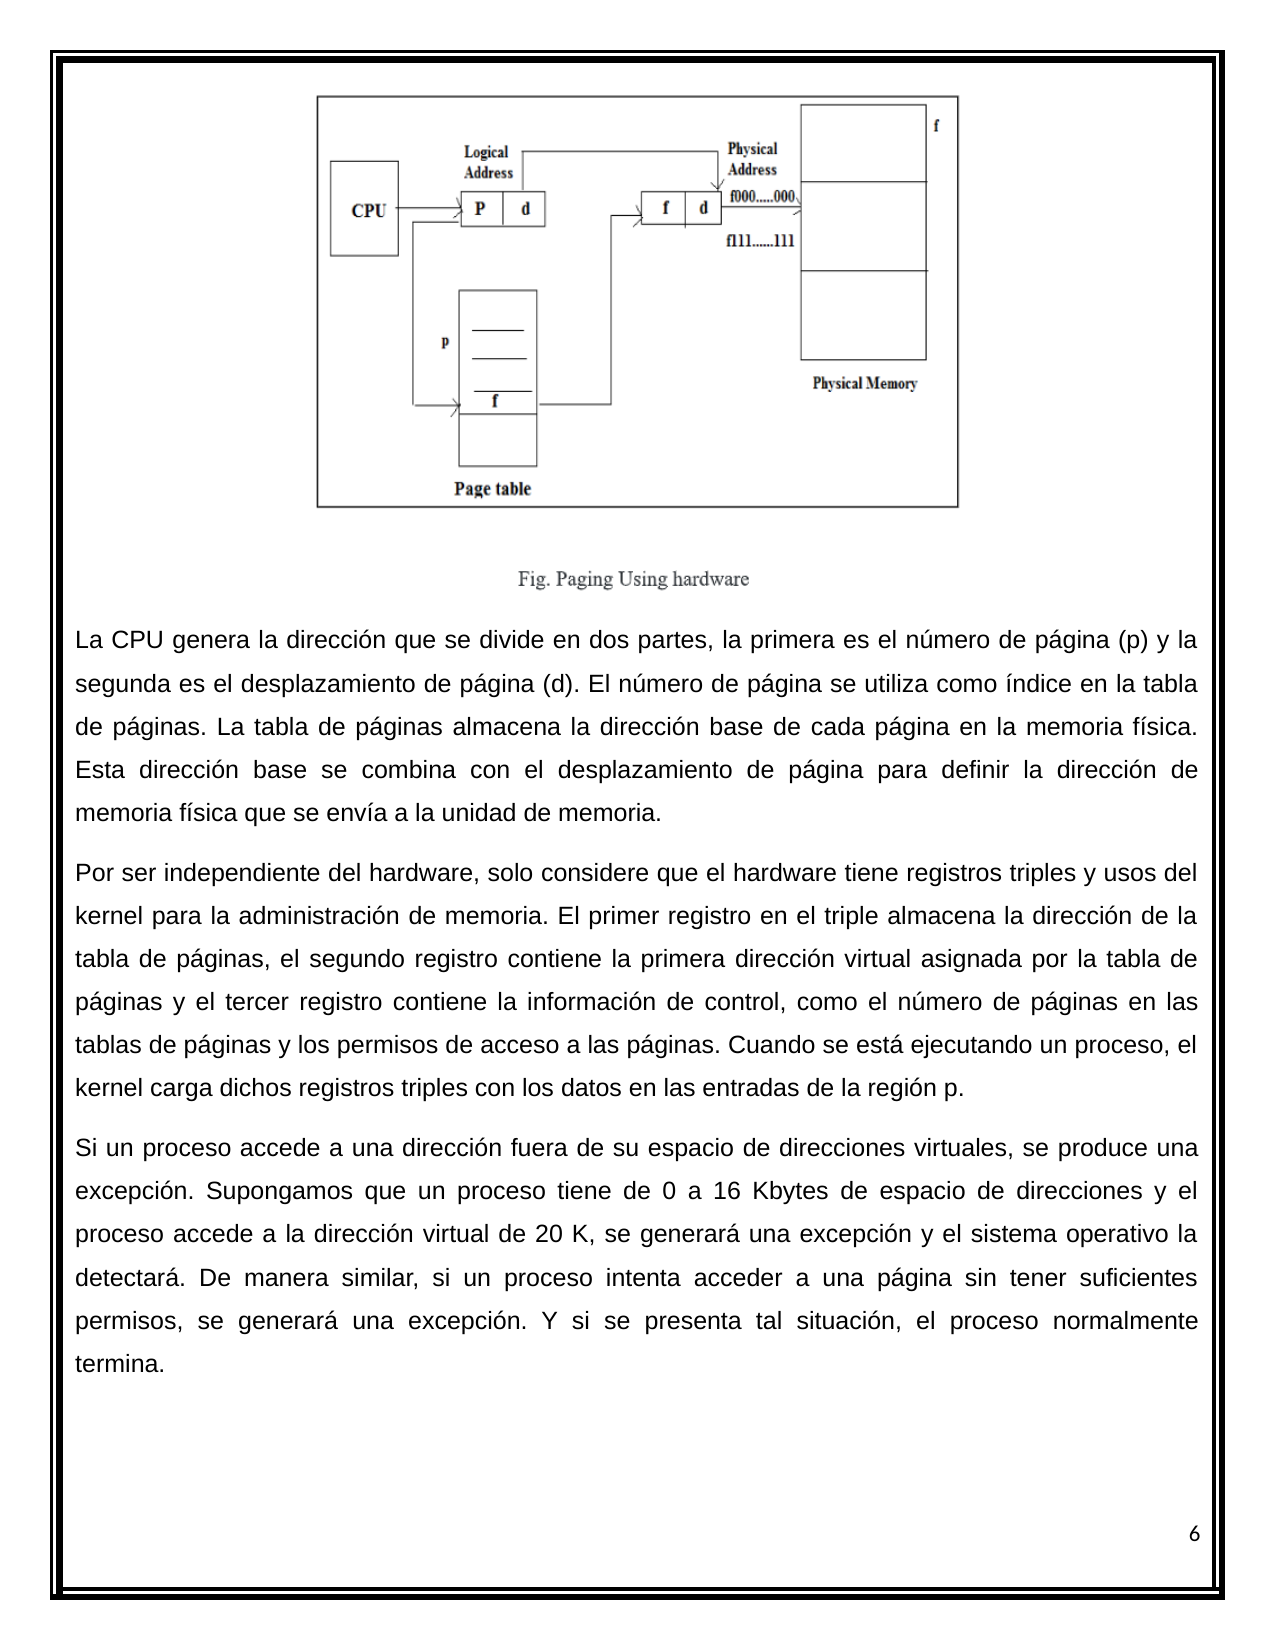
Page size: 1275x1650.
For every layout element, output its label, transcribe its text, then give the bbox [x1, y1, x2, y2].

picture [292, 75, 983, 595]
text Si un proceso accede a una dirección fuera de su espacio de direcciones virtuales, se produce una excepción. Supongamos que un proceso tiene de 0 a 16 Kbytes de espacio de direcciones y el proceso accede a la dirección virtual de 20 K, se generará una excepción y el sistema operativo la detectará. De manera similar, si un proceso intenta acceder a una página sin tener suficientes permisos, se generará una excepción. Y si se presenta tal situación, el proceso normalmente termina. [75, 1133, 1200, 1377]
text La CPU genera la dirección que se divide en dos partes, la primera es el número de página (p) y la segunda es el desplazamiento de página (d). El número de página se utiliza como índice en la tabla de páginas. La tabla de páginas almacena la dirección base de cada página en la memoria física. Esta dirección base se combina con el desplazamiento de página para definir la dirección de memoria física que se envía a la unidad de memoria. [75, 625, 1200, 827]
text Por ser independiente del hardware, solo considere que el hardware tiene registros triples y usos del kernel para la administración de memoria. El primer registro en el triple almacena la dirección de la tabla de páginas, el segundo registro contiene la primera dirección virtual asignada por la tabla de páginas y el tercer registro contiene la información de control, como el número de páginas en las tablas de páginas y los permisos de acceso a las páginas. Cuando se está ejecutando un proceso, el kernel carga dichos registros triples con los datos en las entradas de la región p. [75, 858, 1200, 1102]
